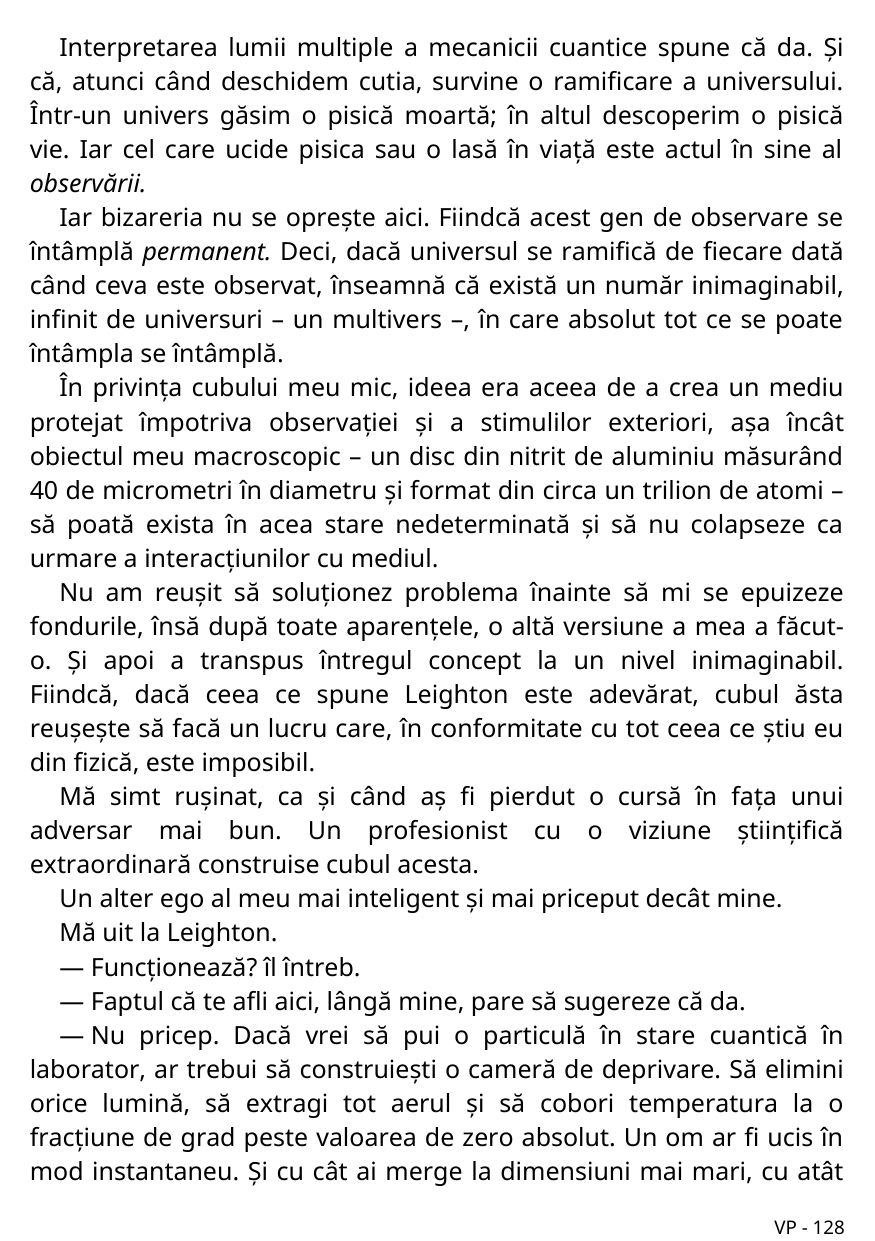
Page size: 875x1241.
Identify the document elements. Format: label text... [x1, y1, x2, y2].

text În privința cubului meu mic, ideea era aceea de a crea un mediu protejat împotriva observației și a stimulilor exteriori, așa încât obiectul meu macroscopic – un disc din nitrit de aluminiu măsurând 40 de micrometri în diametru și format din circa un trilion de atomi – să poată exista în acea stare nedeterminată și să nu colapseze ca urmare a interacțiunilor cu mediul. [29, 370, 844, 574]
text Interpretarea lumii multiple a mecanicii cuantice spune că da. Și că, atunci când deschidem cutia, survine o ramificare a universului. Într-un univers găsim o pisică moartă; în altul descoperim o pisică vie. Iar cel care ucide pisica sau o lasă în viață este actul în sine al observării. [29, 29, 844, 200]
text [29, 1017, 844, 1188]
text Mă uit la Leighton. [29, 915, 844, 949]
text Nu am reușit să soluționez problema înainte să mi se epuizeze fondurile, însă după toate aparențele, o altă versiune a mea a făcut-o. Și apoi a transpus întregul concept la un nivel inimaginabil. Fiindcă, dacă ceea ce spune Leighton este adevărat, cubul ăsta reușește să facă un lucru care, în conformitate cu tot ceea ce știu eu din fizică, este imposibil. [29, 574, 844, 779]
text Iar bizareria nu se oprește aici. Fiindcă acest gen de observare se întâmplă permanent. Deci, dacă universul se ramifică de fiecare dată când ceva este observat, înseamnă că există un număr inimaginabil, infinit de universuri – un multivers –, în care absolut tot ce se poate întâmpla se întâmplă. [29, 200, 844, 370]
text — Faptul că te afli aici, lângă mine, pare să sugereze că da. [29, 983, 844, 1017]
text Un alter ego al meu mai inteligent și mai priceput decât mine. [29, 881, 844, 915]
text Mă simt rușinat, ca și când aș fi pierdut o cursă în fața unui adversar mai bun. Un profesionist cu o viziune științifică extraordinară construise cubul acesta. [29, 779, 844, 881]
text — Funcționează? îl întreb. [29, 949, 844, 983]
